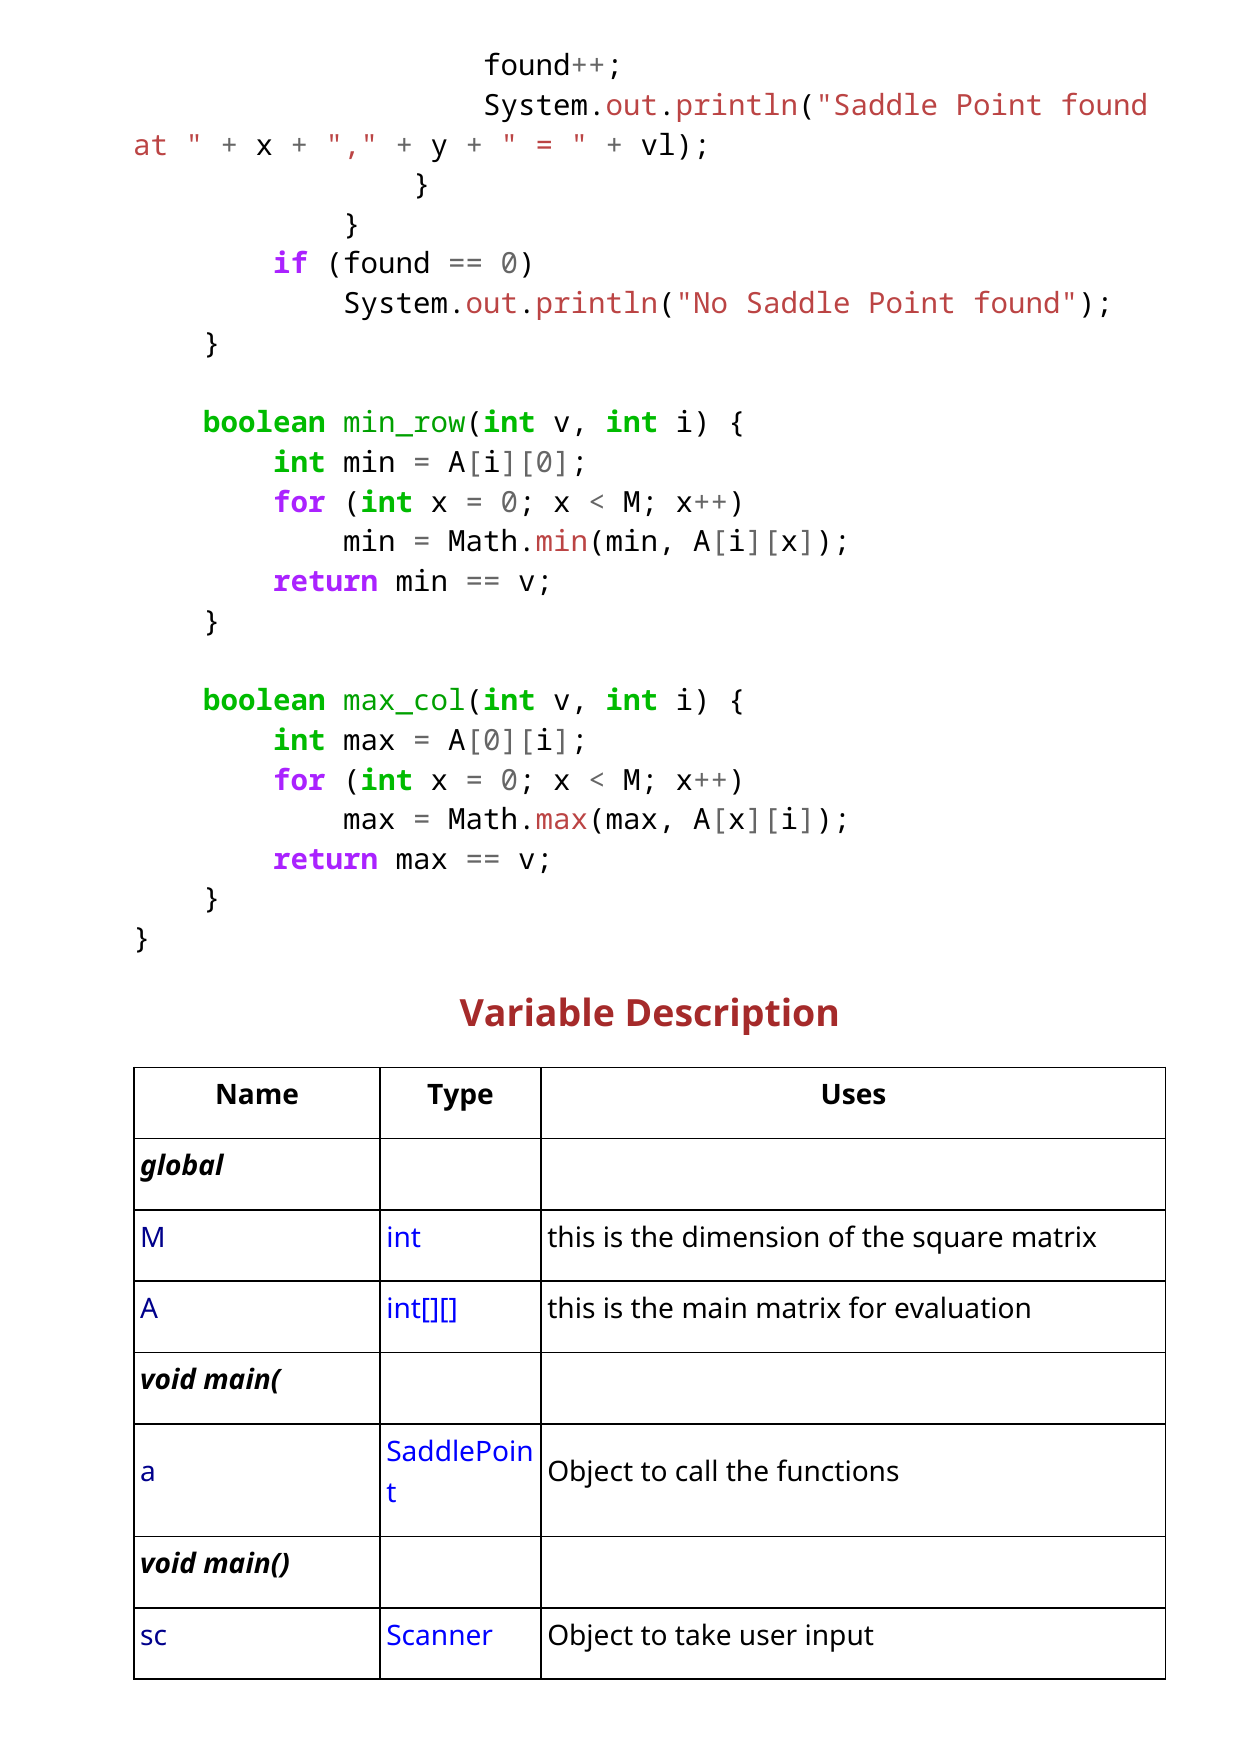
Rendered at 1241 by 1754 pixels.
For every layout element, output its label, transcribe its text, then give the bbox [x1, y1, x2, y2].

text } [133, 917, 1167, 957]
table_cell int [381, 1211, 540, 1280]
table_header Uses [542, 1068, 1165, 1138]
text boolean min_row(int v, int i) { [133, 402, 1167, 441]
table_cell [381, 1139, 540, 1209]
text if (found == 0) [133, 243, 1167, 282]
table_cell A [135, 1282, 379, 1352]
table_cell [381, 1537, 540, 1607]
table_cell void main( [135, 1353, 379, 1423]
text max = Math.max(max, A[x][i]); [133, 798, 1167, 838]
text } [133, 878, 1167, 917]
text } [133, 322, 1167, 362]
text System.out.println("No Saddle Point found"); [133, 282, 1167, 322]
table_header Type [381, 1068, 540, 1138]
text for (int x = 0; x < M; x++) [133, 759, 1167, 798]
table_cell [542, 1353, 1165, 1423]
text } [133, 203, 1167, 243]
table_cell this is the dimension of the square matrix [542, 1211, 1165, 1280]
text return max == v; [133, 838, 1167, 878]
text return min == v; [133, 560, 1167, 600]
table_cell Scanner [381, 1609, 540, 1678]
table_cell this is the main matrix for evaluation [542, 1282, 1165, 1352]
text found++; [133, 44, 1167, 84]
table_cell a [135, 1425, 379, 1536]
table_cell sc [135, 1609, 379, 1678]
text min = Math.min(min, A[i][x]); [133, 521, 1167, 560]
table_cell [381, 1353, 540, 1423]
table_cell void main() [135, 1537, 379, 1607]
text int min = A[i][0]; [133, 441, 1167, 481]
table_cell global [135, 1139, 379, 1209]
text for (int x = 0; x < M; x++) [133, 481, 1167, 521]
table_header Name [135, 1068, 379, 1138]
subtitle Variable Description [133, 986, 1167, 1037]
text } [133, 600, 1167, 640]
table_cell Object to take user input [542, 1609, 1165, 1678]
table_cell int[][] [381, 1282, 540, 1352]
table_cell M [135, 1211, 379, 1280]
text System.out.println("Saddle Point found at " + x + "," + y + " = " + vl); [133, 84, 1167, 163]
table_cell [542, 1537, 1165, 1607]
text } [133, 163, 1167, 203]
table_cell SaddlePoint [381, 1425, 540, 1536]
table_cell Object to call the functions [542, 1425, 1165, 1536]
text int max = A[0][i]; [133, 719, 1167, 759]
table_cell [542, 1139, 1165, 1209]
text boolean max_col(int v, int i) { [133, 679, 1167, 719]
